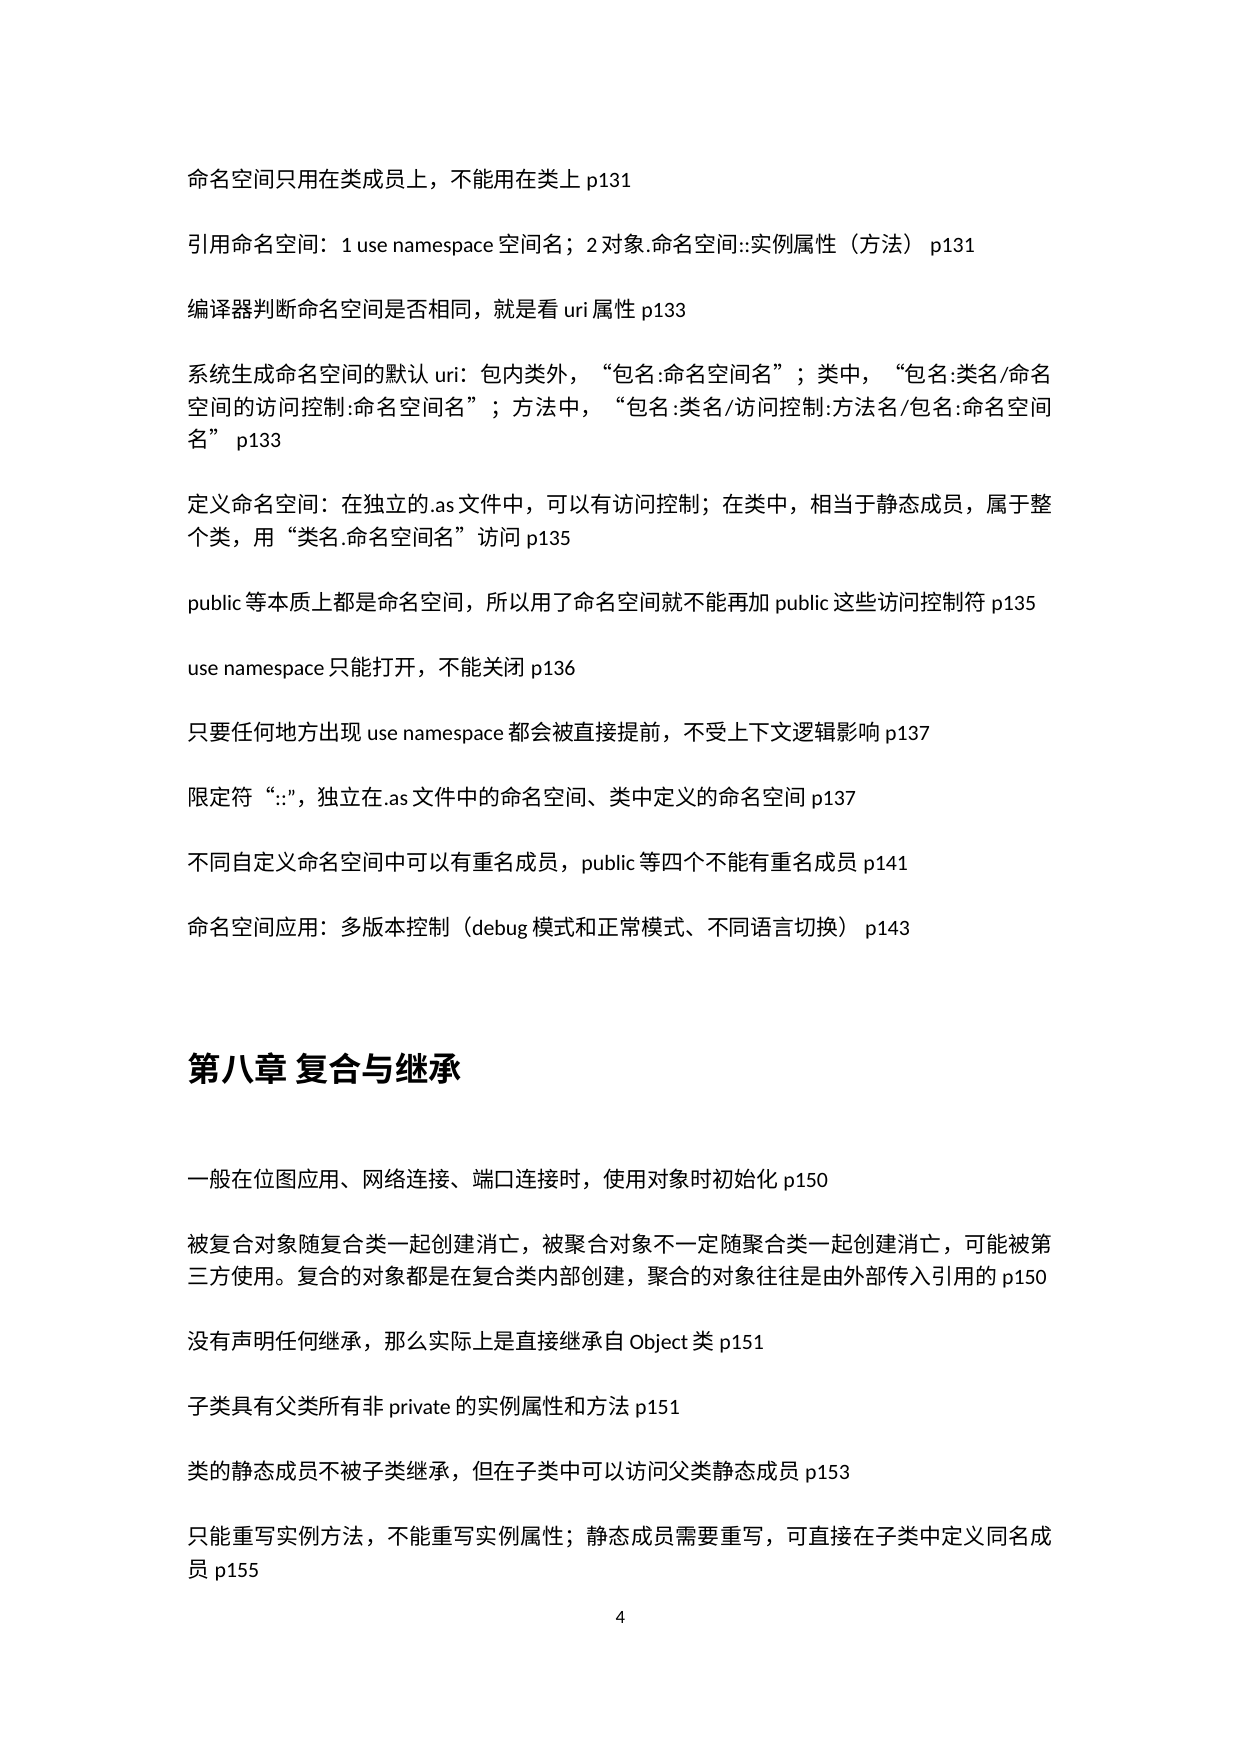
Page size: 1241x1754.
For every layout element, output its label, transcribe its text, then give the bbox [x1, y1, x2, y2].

text 只能重写实例方法，不能重写实例属性；静态成员需要重写，可直接在子类中定义同名成员 p155 [187, 1519, 1053, 1584]
text 没有声明任何继承，那么实际上是直接继承自Object类 p151 [187, 1324, 1053, 1356]
text 一般在位图应用、网络连接、端口连接时，使用对象时初始化 p150 [187, 1161, 1053, 1194]
text 只要任何地方出现use namespace都会被直接提前，不受上下文逻辑影响 p137 [187, 714, 1053, 747]
text use namespace只能打开，不能关闭 p136 [187, 649, 1053, 682]
text 被复合对象随复合类一起创建消亡，被聚合对象不一定随聚合类一起创建消亡，可能被第三方使用。复合的对象都是在复合类内部创建，聚合的对象往往是由外部传入引用的 p150 [187, 1226, 1053, 1291]
text 编译器判断命名空间是否相同，就是看uri属性 p133 [187, 292, 1053, 324]
text 命名空间应用：多版本控制（debug模式和正常模式、不同语言切换） p143 [187, 909, 1053, 942]
text 类的静态成员不被子类继承，但在子类中可以访问父类静态成员 p153 [187, 1454, 1053, 1486]
text 定义命名空间：在独立的.as文件中，可以有访问控制；在类中，相当于静态成员，属于整个类，用“类名.命名空间名”访问 p135 [187, 487, 1053, 552]
text public等本质上都是命名空间，所以用了命名空间就不能再加public这些访问控制符 p135 [187, 584, 1053, 617]
text 不同自定义命名空间中可以有重名成员，public等四个不能有重名成员 p141 [187, 844, 1053, 877]
text 命名空间只用在类成员上，不能用在类上 p131 [187, 162, 1053, 194]
text 引用命名空间：1 use namespace 空间名；2对象.命名空间::实例属性（方法） p131 [187, 227, 1053, 259]
text 限定符“::”，独立在.as文件中的命名空间、类中定义的命名空间 p137 [187, 779, 1053, 812]
text 子类具有父类所有非private的实例属性和方法 p151 [187, 1389, 1053, 1421]
subtitle 第八章 复合与继承 [187, 1034, 1053, 1099]
text 系统生成命名空间的默认uri：包内类外，“包名:命名空间名”；类中，“包名:类名/命名空间的访问控制:命名空间名”；方法中，“包名:类名/访问控制:方法名/包名:命名空间名” p133 [187, 357, 1053, 454]
